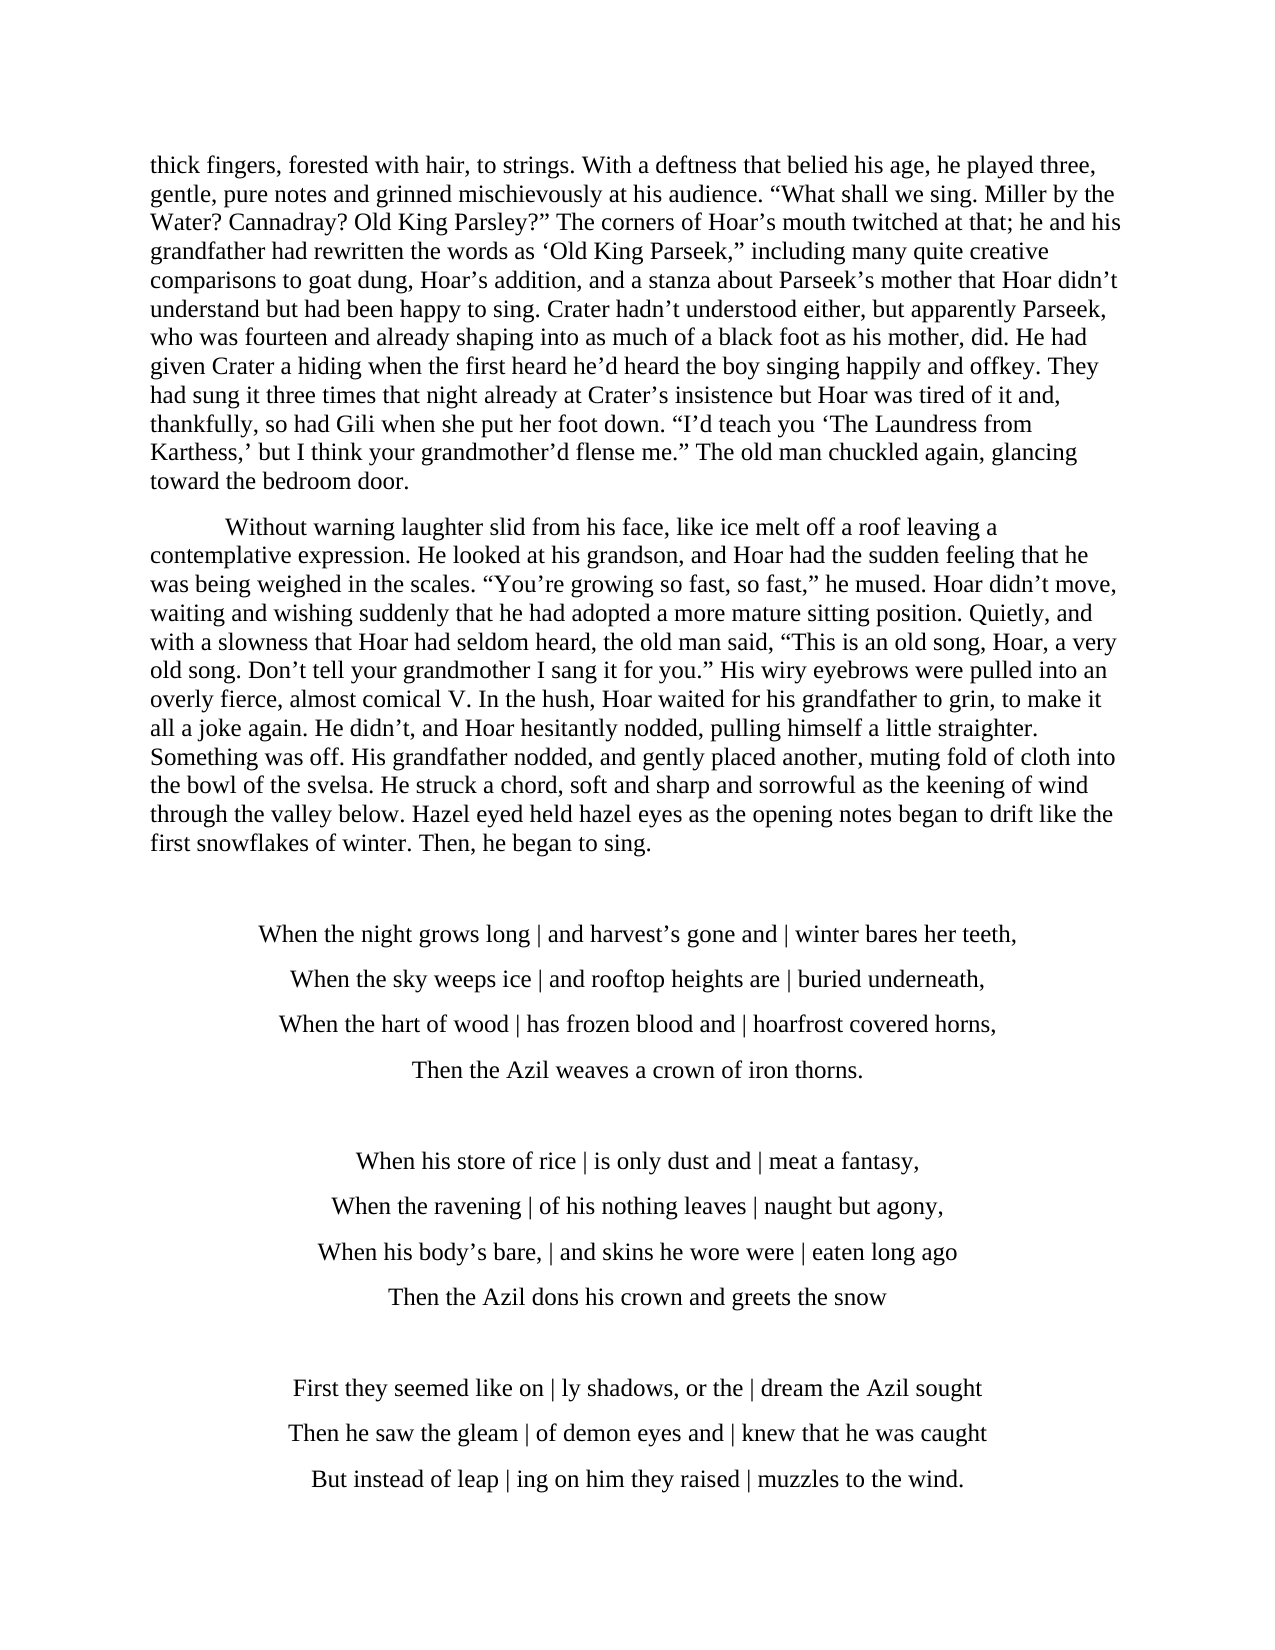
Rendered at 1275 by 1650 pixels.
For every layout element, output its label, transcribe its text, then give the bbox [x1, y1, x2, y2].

text When the ravening | of his nothing leaves | naught but agony, [150, 1191, 1125, 1220]
text First they seemed like on | ly shadows, or the | dream the Azil sought [150, 1373, 1125, 1402]
text But instead of leap | ing on him they raised | muzzles to the wind. [150, 1464, 1125, 1492]
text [150, 150, 1125, 495]
text Then he saw the gleam | of demon eyes and | knew that he was caught [150, 1418, 1125, 1447]
text When the night grows long | and harvest’s gone and | winter bares her teeth, [150, 919, 1125, 947]
text When his body’s bare, | and skins he wore were | eaten long ago [150, 1237, 1125, 1265]
text Then the Azil weaves a crown of iron thorns. [150, 1055, 1125, 1084]
text When his store of rice | is only dust and | meat a fantasy, [150, 1146, 1125, 1174]
text When the sky weeps ice | and rooftop heights are | buried underneath, [150, 964, 1125, 993]
text When the hart of wood | has frozen blood and | hoarfrost covered horns, [150, 1009, 1125, 1038]
text Without warning laughter slid from his face, like ice melt off a roof leaving a contemplative expression. He looked at his grandson, and Hoar had the sudden feeling that he was being weighed in the scales. “You’re growing so fast, so fast,” he mused. Hoar didn’t move, waiting and wishing suddenly that he had adopted a more mature sitting position. Quietly, and with a slowness that Hoar had seldom heard, the old man said, “This is an old song, Hoar, a very old song. Don’t tell your grandmother I sang it for you.” His wiry eyebrows were pulled into an overly fierce, almost comical V. In the hush, Hoar waited for his grandfather to grin, to make it all a joke again. He didn’t, and Hoar hesitantly nodded, pulling himself a little straighter. Something was off. His grandfather nodded, and gently placed another, muting fold of cloth into the bowl of the svelsa. He struck a chord, soft and sharp and sorrowful as the keening of wind through the valley below. Hazel eyed held hazel eyes as the opening notes began to drift like the first snowflakes of winter. Then, he began to sing. [150, 512, 1125, 857]
text Then the Azil dons his crown and greets the snow [150, 1282, 1125, 1311]
